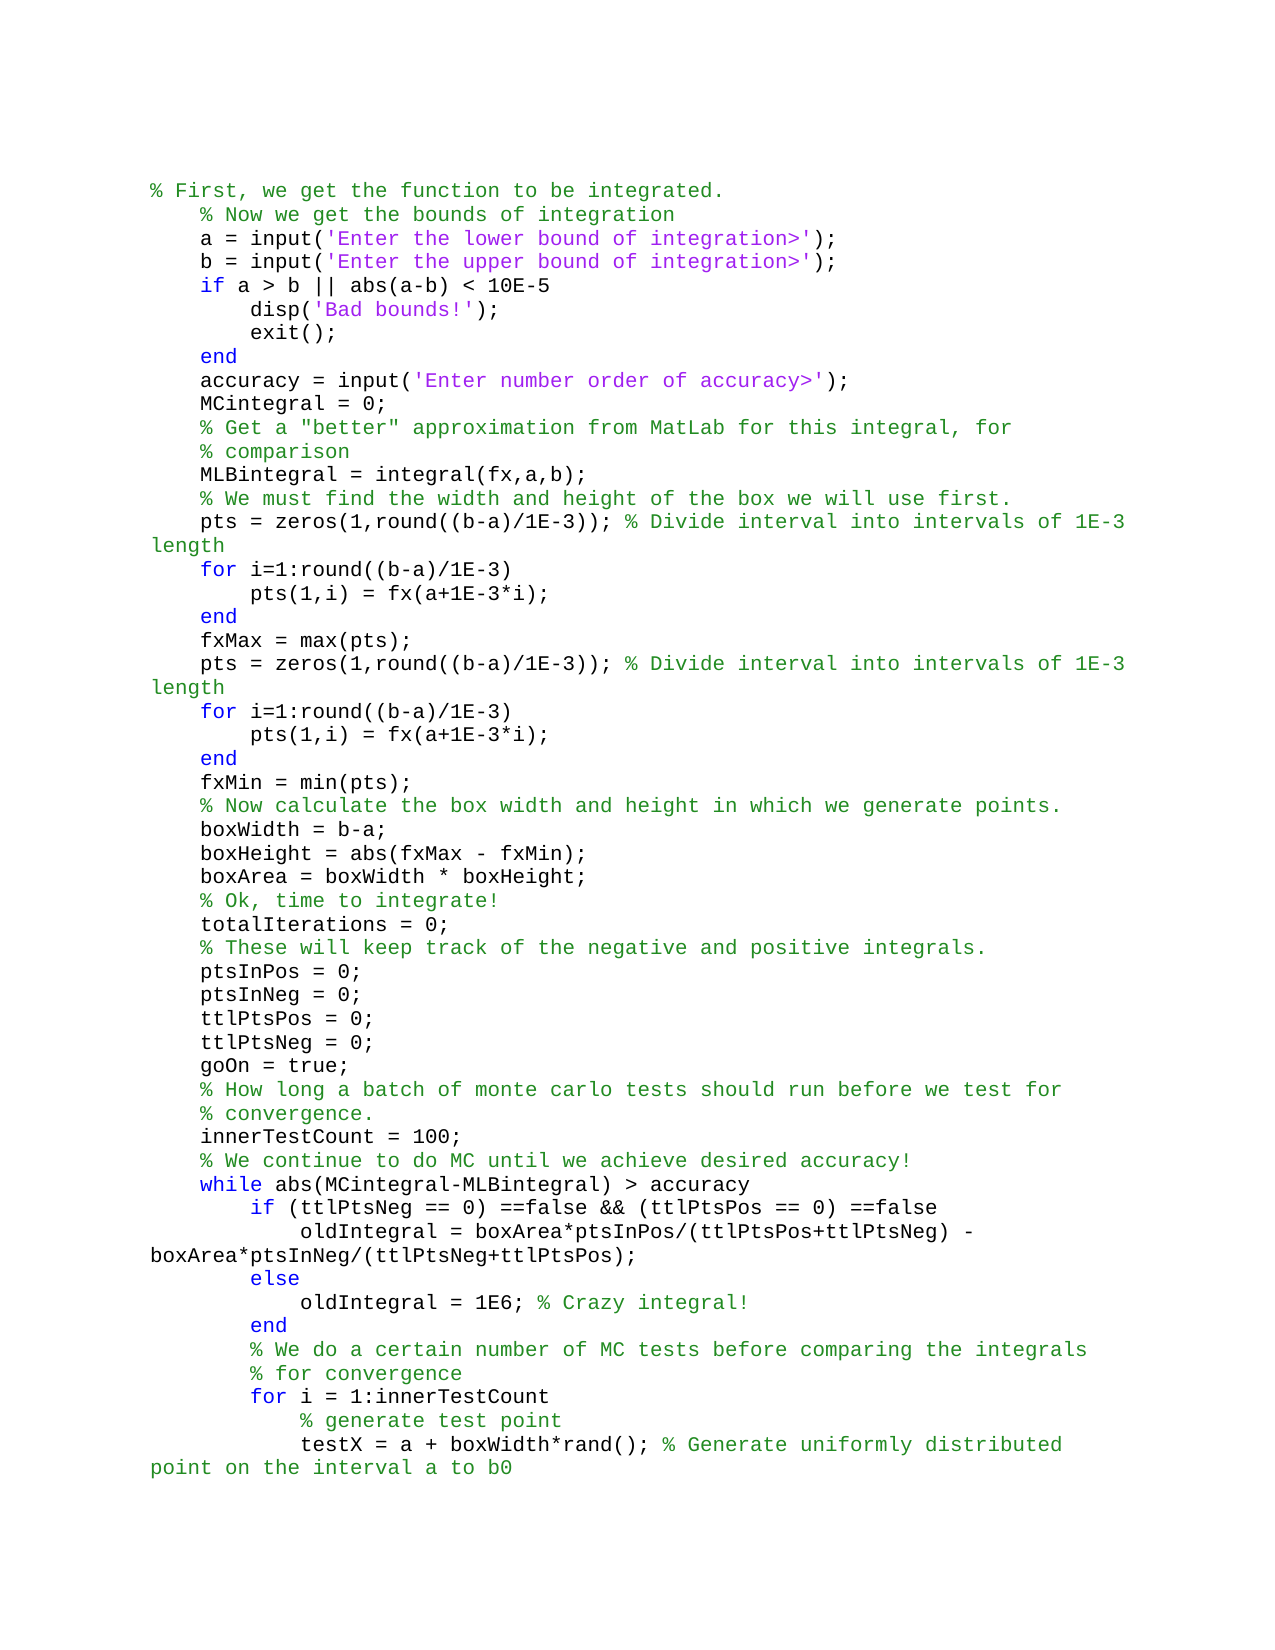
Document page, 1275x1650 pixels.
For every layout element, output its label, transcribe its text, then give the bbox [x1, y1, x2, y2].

text boxWidth = b-a; [150, 819, 1125, 843]
text accuracy = input('Enter number order of accuracy>'); [150, 370, 1125, 393]
text end [150, 1316, 1125, 1339]
text if (ttlPtsNeg == 0) ==false && (ttlPtsPos == 0) ==false [150, 1197, 1125, 1221]
text while abs(MCintegral-MLBintegral) > accuracy [150, 1174, 1125, 1197]
text % Ok, time to integrate! [150, 890, 1125, 913]
text pts = zeros(1,round((b-a)/1E-3)); % Divide interval into intervals of 1E-3 length [150, 512, 1125, 559]
text for i=1:round((b-a)/1E-3) [150, 559, 1125, 582]
text % Get a "better" approximation from MatLab for this integral, for [150, 417, 1125, 441]
text if a > b || abs(a-b) < 10E-5 [150, 275, 1125, 299]
text oldIntegral = 1E6; % Crazy integral! [150, 1292, 1125, 1316]
text ptsInNeg = 0; [150, 984, 1125, 1008]
text boxHeight = abs(fxMax - fxMin); [150, 843, 1125, 866]
text pts(1,i) = fx(a+1E-3*i); [150, 724, 1125, 748]
text % generate test point [150, 1410, 1125, 1434]
text totalIterations = 0; [150, 913, 1125, 937]
text a = input('Enter the lower bound of integration>'); [150, 228, 1125, 251]
text boxArea = boxWidth * boxHeight; [150, 866, 1125, 890]
text end [150, 748, 1125, 772]
text % for convergence [150, 1363, 1125, 1386]
text disp('Bad bounds!'); [150, 299, 1125, 322]
text % Now calculate the box width and height in which we generate points. [150, 795, 1125, 819]
text % convergence. [150, 1103, 1125, 1126]
text % First, we get the function to be integrated. [150, 181, 1125, 204]
text MCintegral = 0; [150, 393, 1125, 417]
text goOn = true; [150, 1055, 1125, 1079]
text b = input('Enter the upper bound of integration>'); [150, 251, 1125, 275]
text % We continue to do MC until we achieve desired accuracy! [150, 1150, 1125, 1174]
text % How long a batch of monte carlo tests should run before we test for [150, 1079, 1125, 1103]
text fxMin = min(pts); [150, 772, 1125, 795]
text for i = 1:innerTestCount [150, 1386, 1125, 1410]
text % These will keep track of the negative and positive integrals. [150, 937, 1125, 961]
text MLBintegral = integral(fx,a,b); [150, 464, 1125, 488]
text ttlPtsPos = 0; [150, 1008, 1125, 1032]
text ttlPtsNeg = 0; [150, 1032, 1125, 1055]
text % Now we get the bounds of integration [150, 204, 1125, 228]
text % We must find the width and height of the box we will use first. [150, 488, 1125, 512]
text % comparison [150, 441, 1125, 464]
text % We do a certain number of MC tests before comparing the integrals [150, 1339, 1125, 1363]
text ptsInPos = 0; [150, 961, 1125, 984]
text end [150, 346, 1125, 370]
text for i=1:round((b-a)/1E-3) [150, 701, 1125, 724]
text innerTestCount = 100; [150, 1126, 1125, 1150]
text oldIntegral = boxArea*ptsInPos/(ttlPtsPos+ttlPtsNeg) - boxArea*ptsInNeg/(ttlPtsNeg+ttlPtsPos); [150, 1221, 1125, 1268]
text else [150, 1268, 1125, 1292]
text end [150, 606, 1125, 630]
text pts = zeros(1,round((b-a)/1E-3)); % Divide interval into intervals of 1E-3 length [150, 653, 1125, 701]
text fxMax = max(pts); [150, 630, 1125, 653]
text pts(1,i) = fx(a+1E-3*i); [150, 582, 1125, 606]
text exit(); [150, 322, 1125, 346]
text testX = a + boxWidth*rand(); % Generate uniformly distributed point on the interval a to b0 [150, 1434, 1125, 1481]
